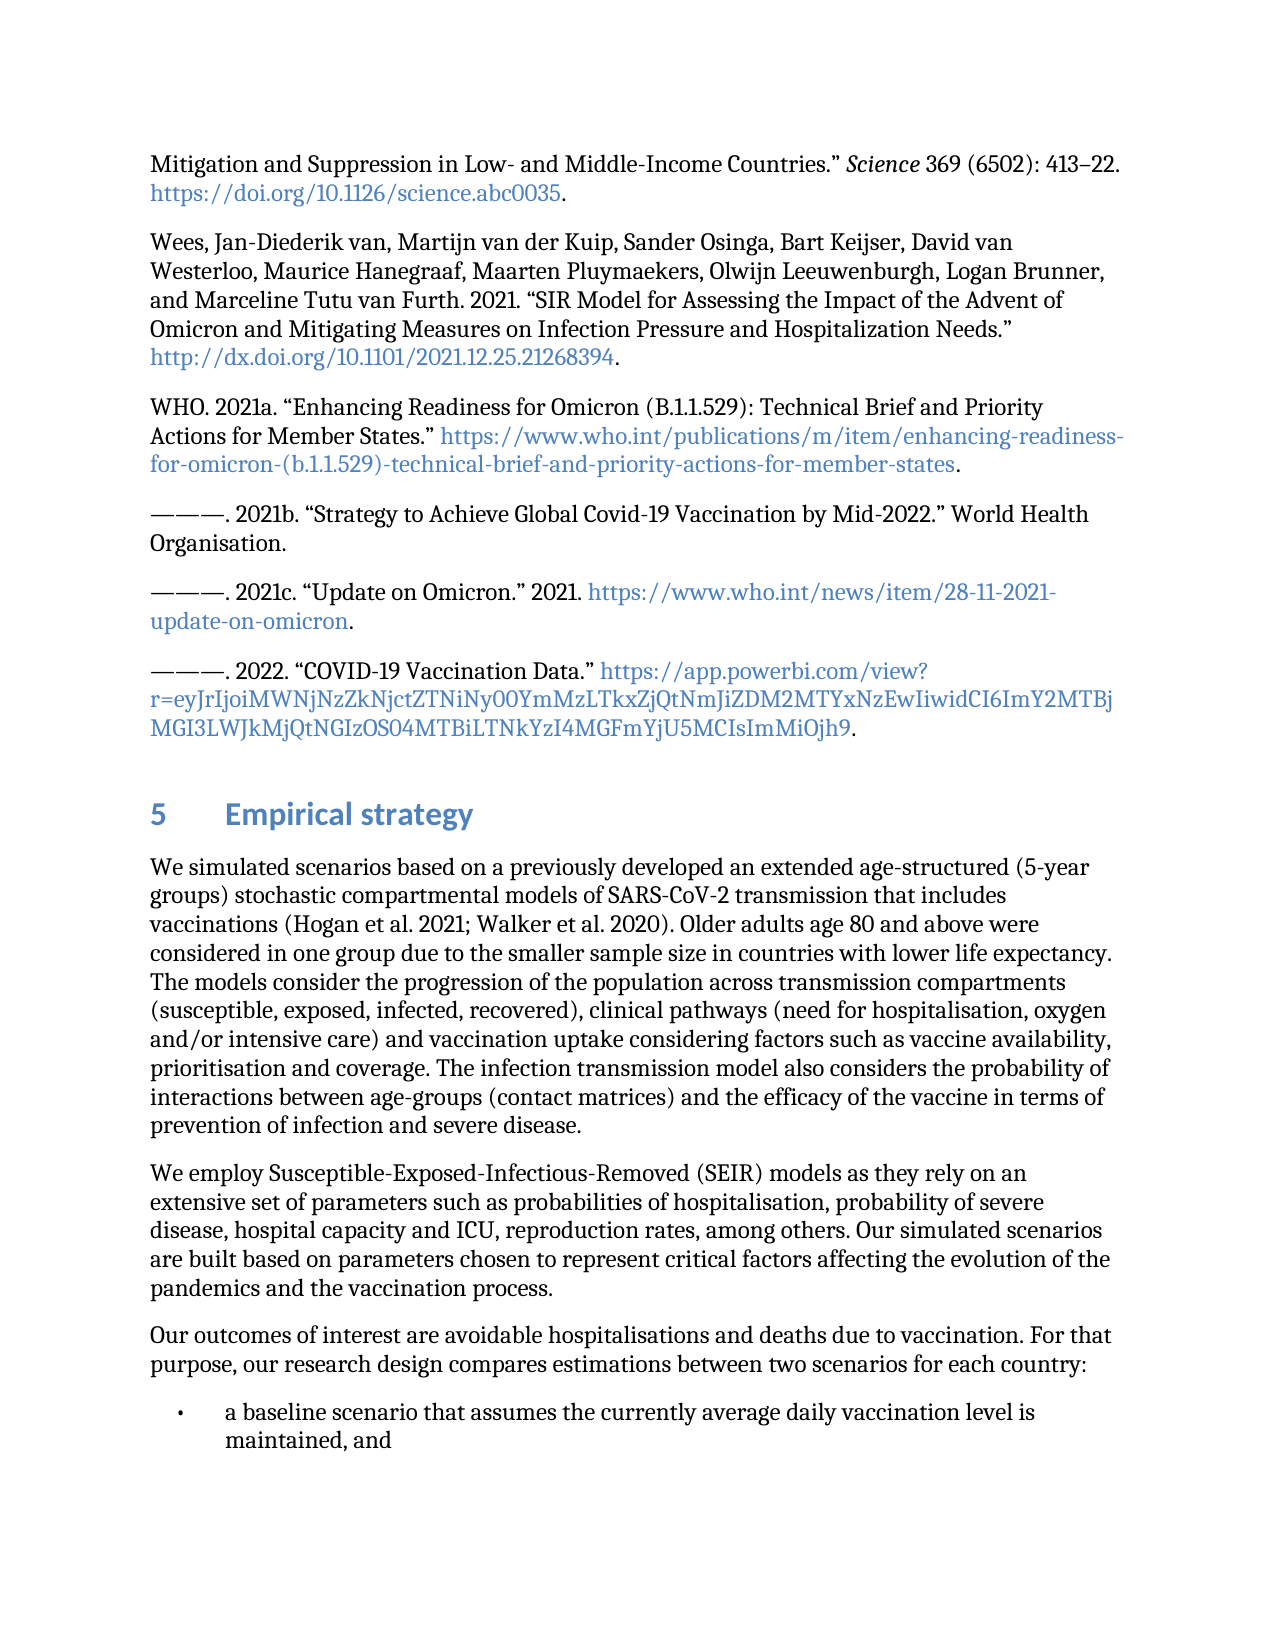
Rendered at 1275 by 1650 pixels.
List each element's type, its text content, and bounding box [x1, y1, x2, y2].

text ———. 2022. “COVID-19 Vaccination Data.” https://app.powerbi.com/view?r=eyJrIjoiMWNjNzZkNjctZTNiNy00YmMzLTkxZjQtNmJiZDM2MTYxNzEwIiwidCI6ImY2MTBjMGI3LWJkMjQtNGIzOS04MTBiLTNkYzI4MGFmYjU5MCIsImMiOjh9. [150, 657, 1125, 743]
text Wees, Jan-Diederik van, Martijn van der Kuip, Sander Osinga, Bart Keijser, David van Westerloo, Maurice Hanegraaf, Maarten Pluymaekers, Olwijn Leeuwenburgh, Logan Brunner, and Marceline Tutu van Furth. 2021. “SIR Model for Assessing the Impact of the Advent of Omicron and Mitigating Measures on Infection Pressure and Hospitalization Needs.” http://dx.doi.org/10.1101/2021.12.25.21268394. [150, 228, 1125, 372]
text We employ Susceptible-Exposed-Infectious-Removed (SEIR) models as they rely on an extensive set of parameters such as probabilities of hospitalisation, probability of severe disease, hospital capacity and ICU, reproduction rates, among others. Our simulated scenarios are built based on parameters chosen to represent critical factors affecting the evolution of the pandemics and the vaccination process. [150, 1159, 1125, 1302]
text ———. 2021b. “Strategy to Achieve Global Covid-19 Vaccination by Mid-2022.” World Health Organisation. [150, 500, 1125, 557]
text We simulated scenarios based on a previously developed an extended age-structured (5-year groups) stochastic compartmental models of SARS-CoV-2 transmission that includes vaccinations (Hogan et al. 2021; Walker et al. 2020). Older adults age 80 and above were considered in one group due to the smaller sample size in countries with lower life expectancy. The models consider the progression of the population across transmission compartments (susceptible, exposed, infected, recovered), clinical pathways (need for hospitalisation, oxygen and/or intensive care) and vaccination uptake considering factors such as vaccine availability, prioritisation and coverage. The infection transmission model also considers the probability of interactions between age-groups (contact matrices) and the efficacy of the vaccine in terms of prevention of infection and severe disease. [150, 852, 1125, 1140]
text Our outcomes of interest are avoidable hospitalisations and deaths due to vaccination. For that purpose, our research design compares estimations between two scenarios for each country: [150, 1321, 1125, 1379]
list a baseline scenario that assumes the currently average daily vaccination level is maintained, and [175, 1397, 1125, 1455]
text WHO. 2021a. “Enhancing Readiness for Omicron (B.1.1.529): Technical Brief and Priority Actions for Member States.” https://www.who.int/publications/m/item/enhancing-readiness-for-omicron-(b.1.1.529)-technical-brief-and-priority-actions-for-member-states. [150, 393, 1125, 479]
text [150, 150, 1125, 207]
text ———. 2021c. “Update on Omicron.” 2021. https://www.who.int/news/item/28-11-2021-update-on-omicron. [150, 578, 1125, 636]
subtitle 5 Empirical strategy [150, 793, 1125, 834]
